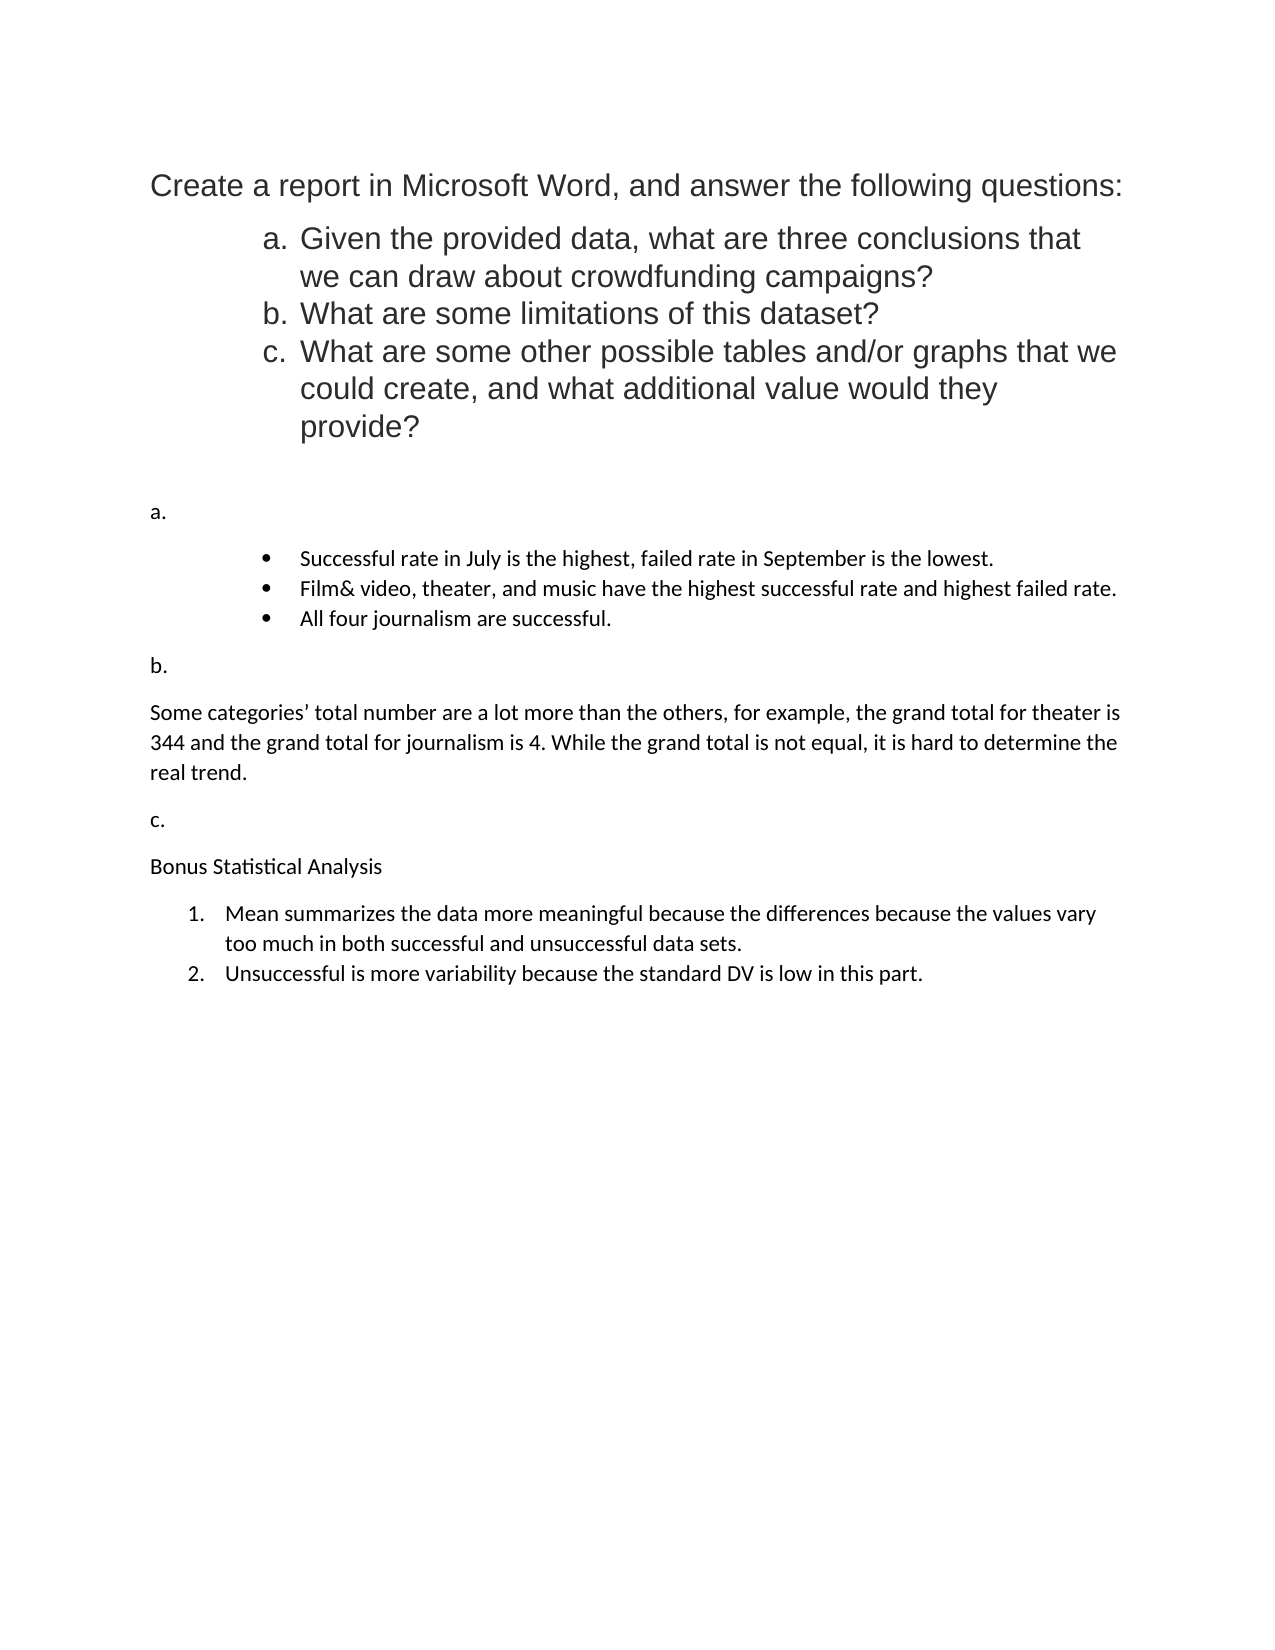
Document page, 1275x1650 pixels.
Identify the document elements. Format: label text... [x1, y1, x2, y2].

text Bonus Statistical Analysis [150, 852, 1125, 880]
list Film& video, theater, and music have the highest successful rate and highest failed rate. [262, 574, 1125, 602]
text a. [150, 497, 1125, 525]
text Some categories’ total number are a lot more than the others, for example, the grand total for theater is 344 and the grand total for journalism is 4. While the grand total is not equal, it is hard to determine the real trend. [150, 698, 1125, 786]
list Mean summarizes the data more meaningful because the differences because the values vary too much in both successful and unsuccessful data sets. [187, 899, 1125, 957]
list All four journalism are successful. [262, 604, 1125, 632]
list What are some limitations of this dataset? [262, 294, 1125, 331]
text b. [150, 651, 1125, 679]
list Successful rate in July is the highest, failed rate in September is the lowest. [262, 544, 1125, 572]
text c. [150, 805, 1125, 833]
text Create a report in Microsoft Word, and answer the following questions: [150, 166, 1125, 203]
list Given the provided data, what are three conclusions that we can draw about crowdfunding campaigns? [262, 219, 1125, 294]
list Unsuccessful is more variability because the standard DV is low in this part. [187, 959, 1125, 987]
list What are some other possible tables and/or graphs that we could create, and what additional value would they provide? [262, 331, 1125, 444]
